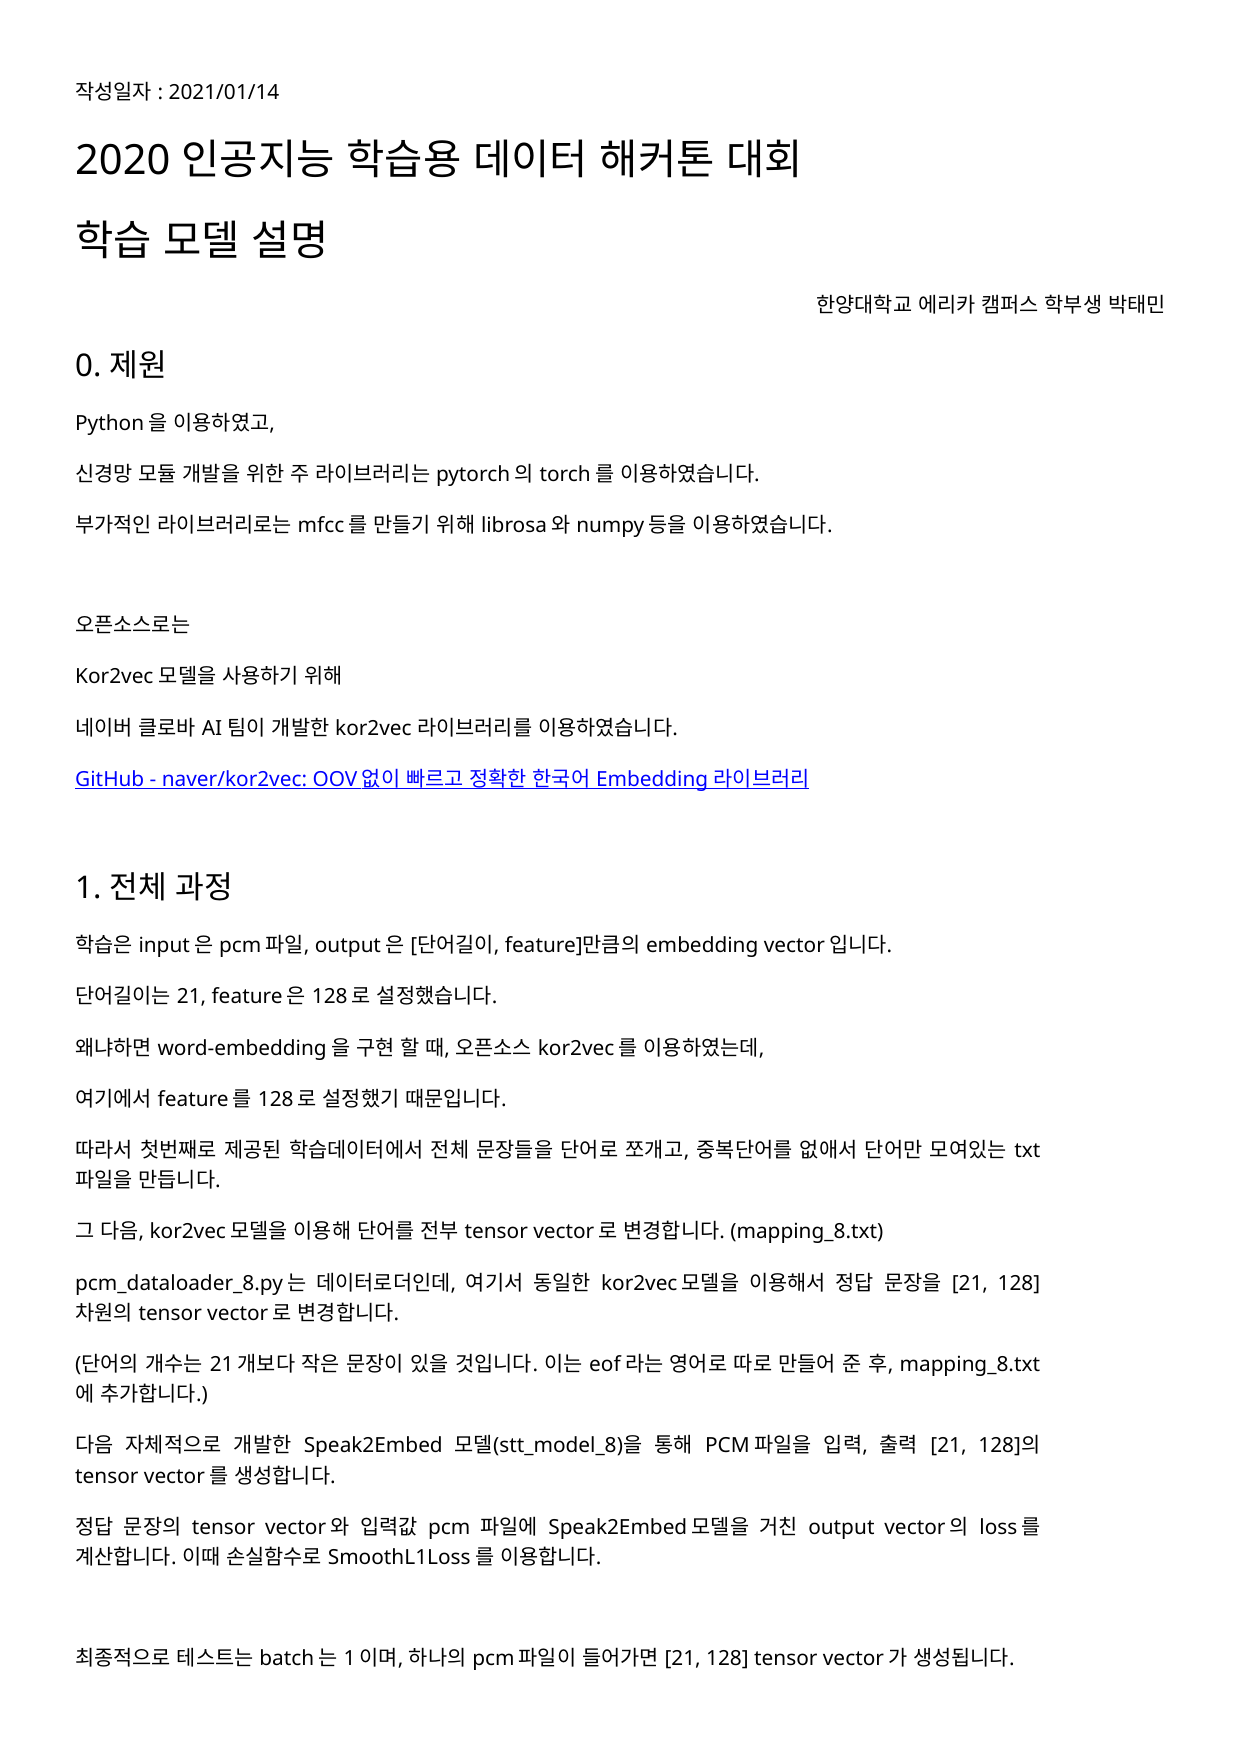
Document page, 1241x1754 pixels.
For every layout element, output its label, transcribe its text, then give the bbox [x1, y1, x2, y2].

text 네이버 클로바 AI 팀이 개발한 kor2vec 라이브러리를 이용하였습니다. [75, 711, 1040, 741]
text 부가적인 라이브러리로는 mfcc를 만들기 위해 librosa와 numpy등을 이용하였습니다. [75, 508, 1040, 538]
text 작성일자 : 2021/01/14 [75, 75, 1165, 105]
text 1. 전체 과정 [75, 862, 1040, 908]
text 학습 모델 설명 [75, 207, 1165, 268]
text 단어길이는 21, feature은 128로 설정했습니다. [75, 980, 1040, 1010]
text Python을 이용하였고, [75, 406, 1040, 436]
text GitHub - naver/kor2vec: OOV없이 빠르고 정확한 한국어 Embedding 라이브러리 [75, 762, 1040, 792]
text 다음 자체적으로 개발한 Speak2Embed 모델(stt_model_8)을 통해 PCM파일을 입력, 출력 [21, 128]의 tensor vector를 생성합니다. [75, 1429, 1040, 1489]
text Kor2vec 모델을 사용하기 위해 [75, 660, 1040, 690]
text 오픈소스로는 [75, 609, 1040, 639]
text 0. 제원 [75, 340, 1040, 385]
text pcm_dataloader_8.py는 데이터로더인데, 여기서 동일한 kor2vec모델을 이용해서 정답 문장을 [21, 128] 차원의 tensor vector로 변경합니다. [75, 1266, 1040, 1326]
text 학습은 input은 pcm파일, output은 [단어길이, feature]만큼의 embedding vector입니다. [75, 929, 1040, 959]
text 왜냐하면 word-embedding을 구현 할 때, 오픈소스 kor2vec를 이용하였는데, [75, 1031, 1040, 1061]
text 그 다음, kor2vec모델을 이용해 단어를 전부 tensor vector로 변경합니다. (mapping_8.txt) [75, 1215, 1040, 1245]
text (단어의 개수는 21개보다 작은 문장이 있을 것입니다. 이는 eof라는 영어로 따로 만들어 준 후, mapping_8.txt에 추가합니다.) [75, 1347, 1040, 1408]
text 최종적으로 테스트는 batch는 1이며, 하나의 pcm파일이 들어가면 [21, 128] tensor vector가 생성됩니다. [75, 1641, 1040, 1671]
text 따라서 첫번째로 제공된 학습데이터에서 전체 문장들을 단어로 쪼개고, 중복단어를 없애서 단어만 모여있는 txt파일을 만듭니다. [75, 1133, 1040, 1194]
text 여기에서 feature를 128로 설정했기 때문입니다. [75, 1082, 1040, 1112]
text 2020 인공지능 학습용 데이터 해커톤 대회 [75, 126, 1165, 187]
text 한양대학교 에리카 캠퍼스 학부생 박태민 [75, 289, 1165, 319]
text 신경망 모듈 개발을 위한 주 라이브러리는 pytorch의 torch를 이용하였습니다. [75, 457, 1040, 487]
text 정답 문장의 tensor vector와 입력값 pcm 파일에 Speak2Embed모델을 거친 output vector의 loss를 계산합니다. 이때 손실함수로 SmoothL1Loss를 이용합니다. [75, 1510, 1040, 1571]
